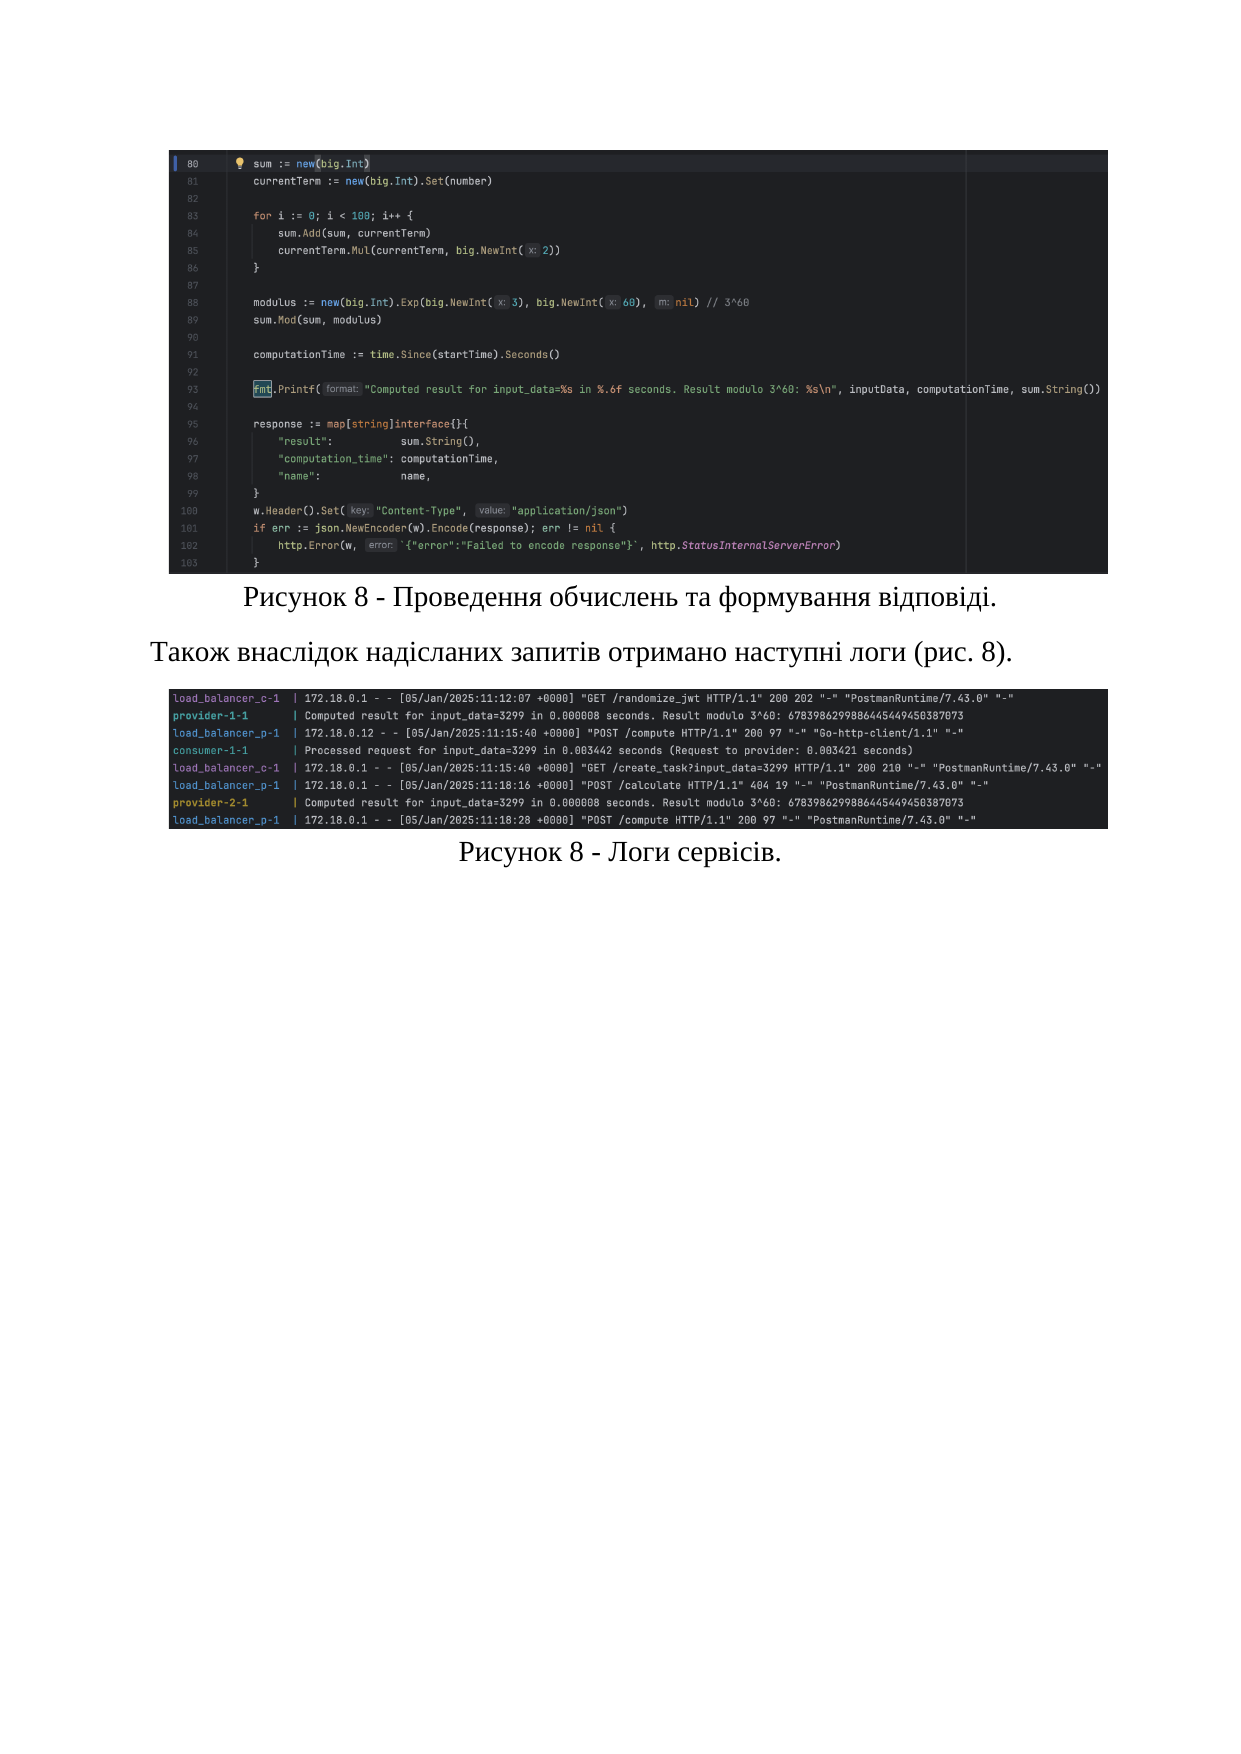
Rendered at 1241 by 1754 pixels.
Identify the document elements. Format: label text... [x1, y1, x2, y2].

text Рисунок 8 - Проведення обчислень та формування відповіді. [150, 150, 1090, 612]
text Рисунок 8 - Логи сервісів. [150, 690, 1090, 868]
text Також внаслідок надісланих запитів отримано наступні логи (рис. 8). [150, 634, 1090, 668]
